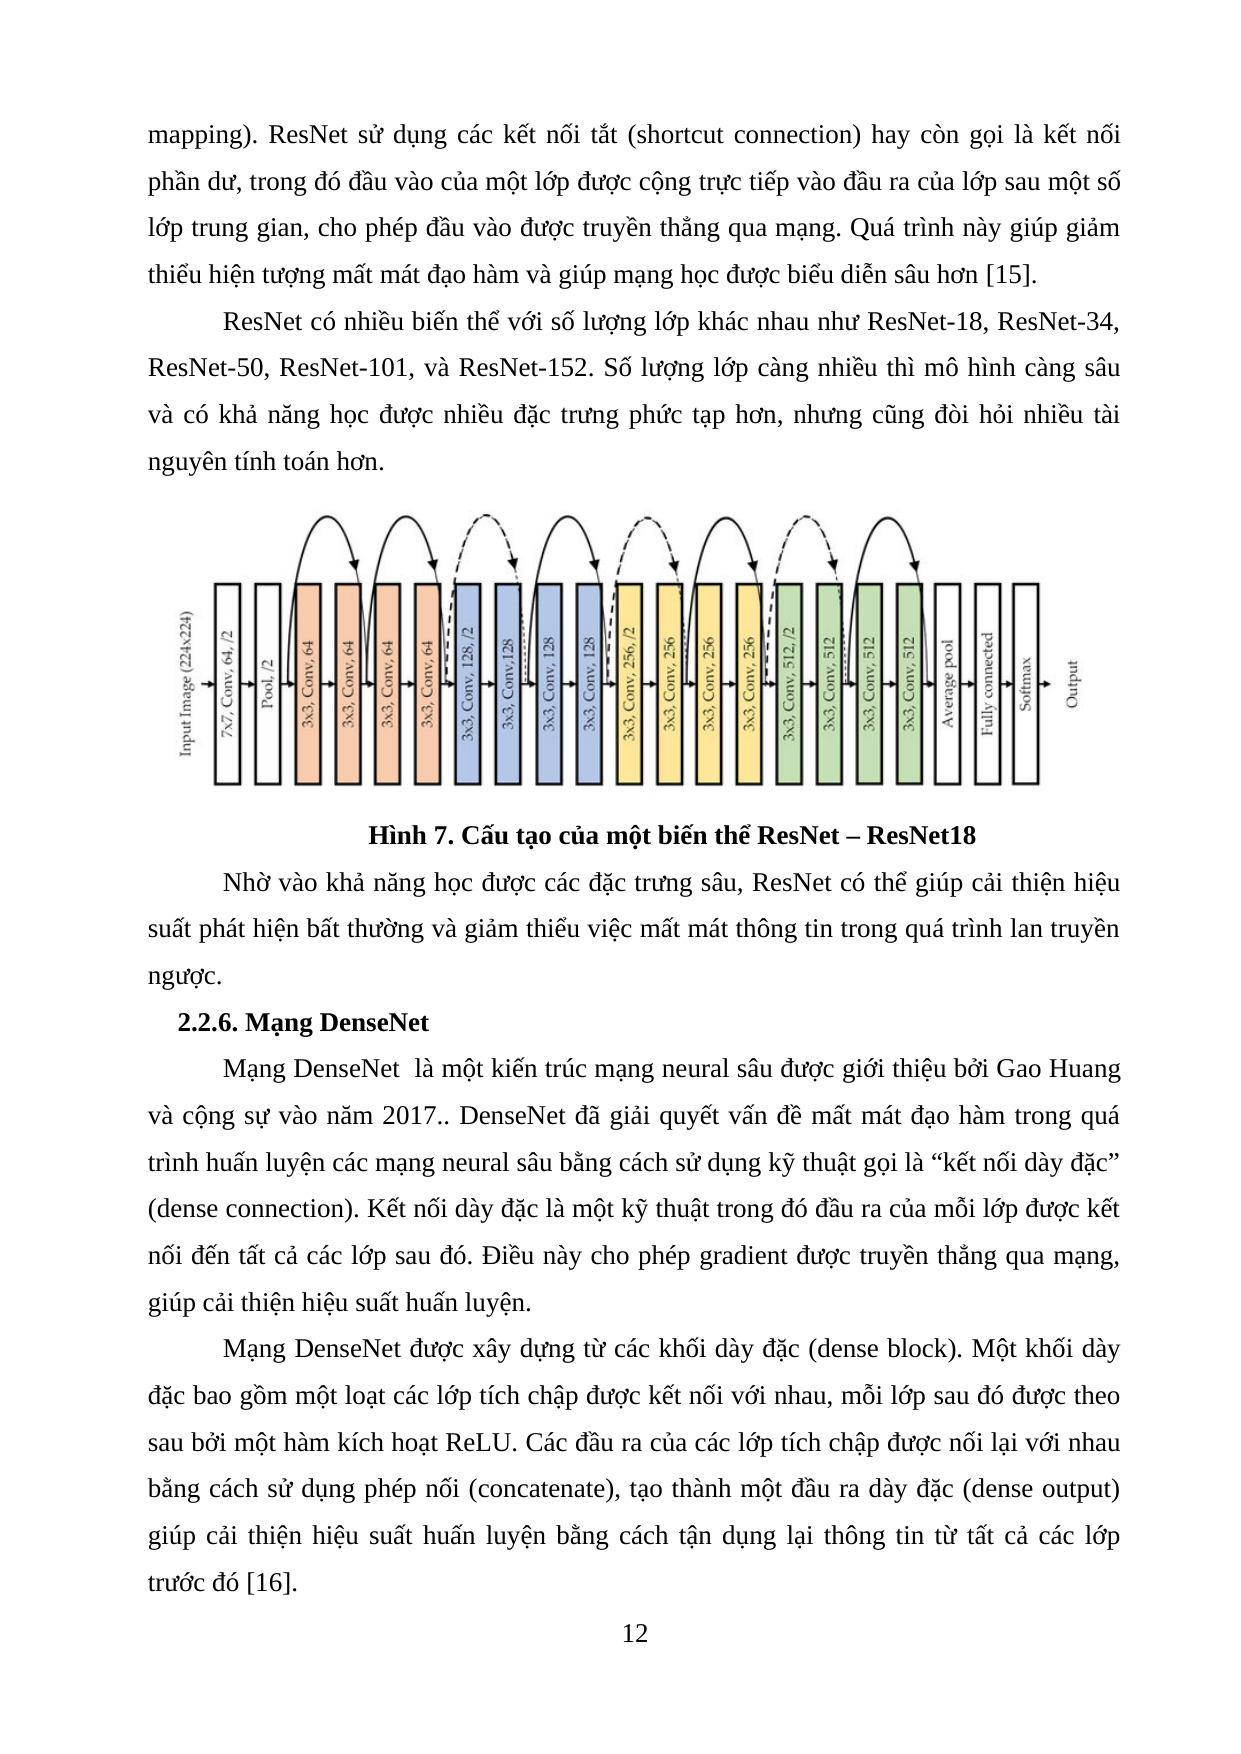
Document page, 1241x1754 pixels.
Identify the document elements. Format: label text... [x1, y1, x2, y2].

text Hình 7. Cấu tạo của một biến thể ResNet – ResNet18 [148, 819, 1122, 850]
text Mạng DenseNet được xây dựng từ các khối dày đặc (dense block). Một khối dày đặc bao gồm một loạt các lớp tích chập được kết nối với nhau, mỗi lớp sau đó được theo sau bởi một hàm kích hoạt ReLU. Các đầu ra của các lớp tích chập được nối lại với nhau bằng cách sử dụng phép nối (concatenate), tạo thành một đầu ra dày đặc (dense output) giúp cải thiện hiệu suất huấn luyện bằng cách tận dụng lại thông tin từ tất cả các lớp trước đó . [148, 1332, 1122, 1597]
subtitle Mạng DenseNet [177, 1006, 1122, 1037]
text ResNet có nhiều biến thể với số lượng lớp khác nhau như ResNet-18, ResNet-34, ResNet-50, ResNet-101, và ResNet-152. Số lượng lớp càng nhiều thì mô hình càng sâu và có khả năng học được nhiều đặc trưng phức tạp hơn, nhưng cũng đòi hỏi nhiều tài nguyên tính toán hơn. [148, 305, 1122, 476]
text Nhờ vào khả năng học được các đặc trưng sâu, ResNet có thể giúp cải thiện hiệu suất phát hiện bất thường và giảm thiểu việc mất mát thông tin trong quá trình lan truyền ngược. [148, 866, 1122, 990]
text Mạng DenseNet là một kiến trúc mạng neural sâu được giới thiệu bởi Gao Huang và cộng sự vào năm 2017.. DenseNet đã giải quyết vấn đề mất mát đạo hàm trong quá trình huấn luyện các mạng neural sâu bằng cách sử dụng kỹ thuật gọi là “kết nối dày đặc” (dense connection). Kết nối dày đặc là một kỹ thuật trong đó đầu ra của mỗi lớp được kết nối đến tất cả các lớp sau đó. Điều này cho phép gradient được truyền thẳng qua mạng, giúp cải thiện hiệu suất huấn luyện. [148, 1052, 1122, 1317]
picture [147, 491, 1123, 804]
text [148, 118, 1122, 289]
